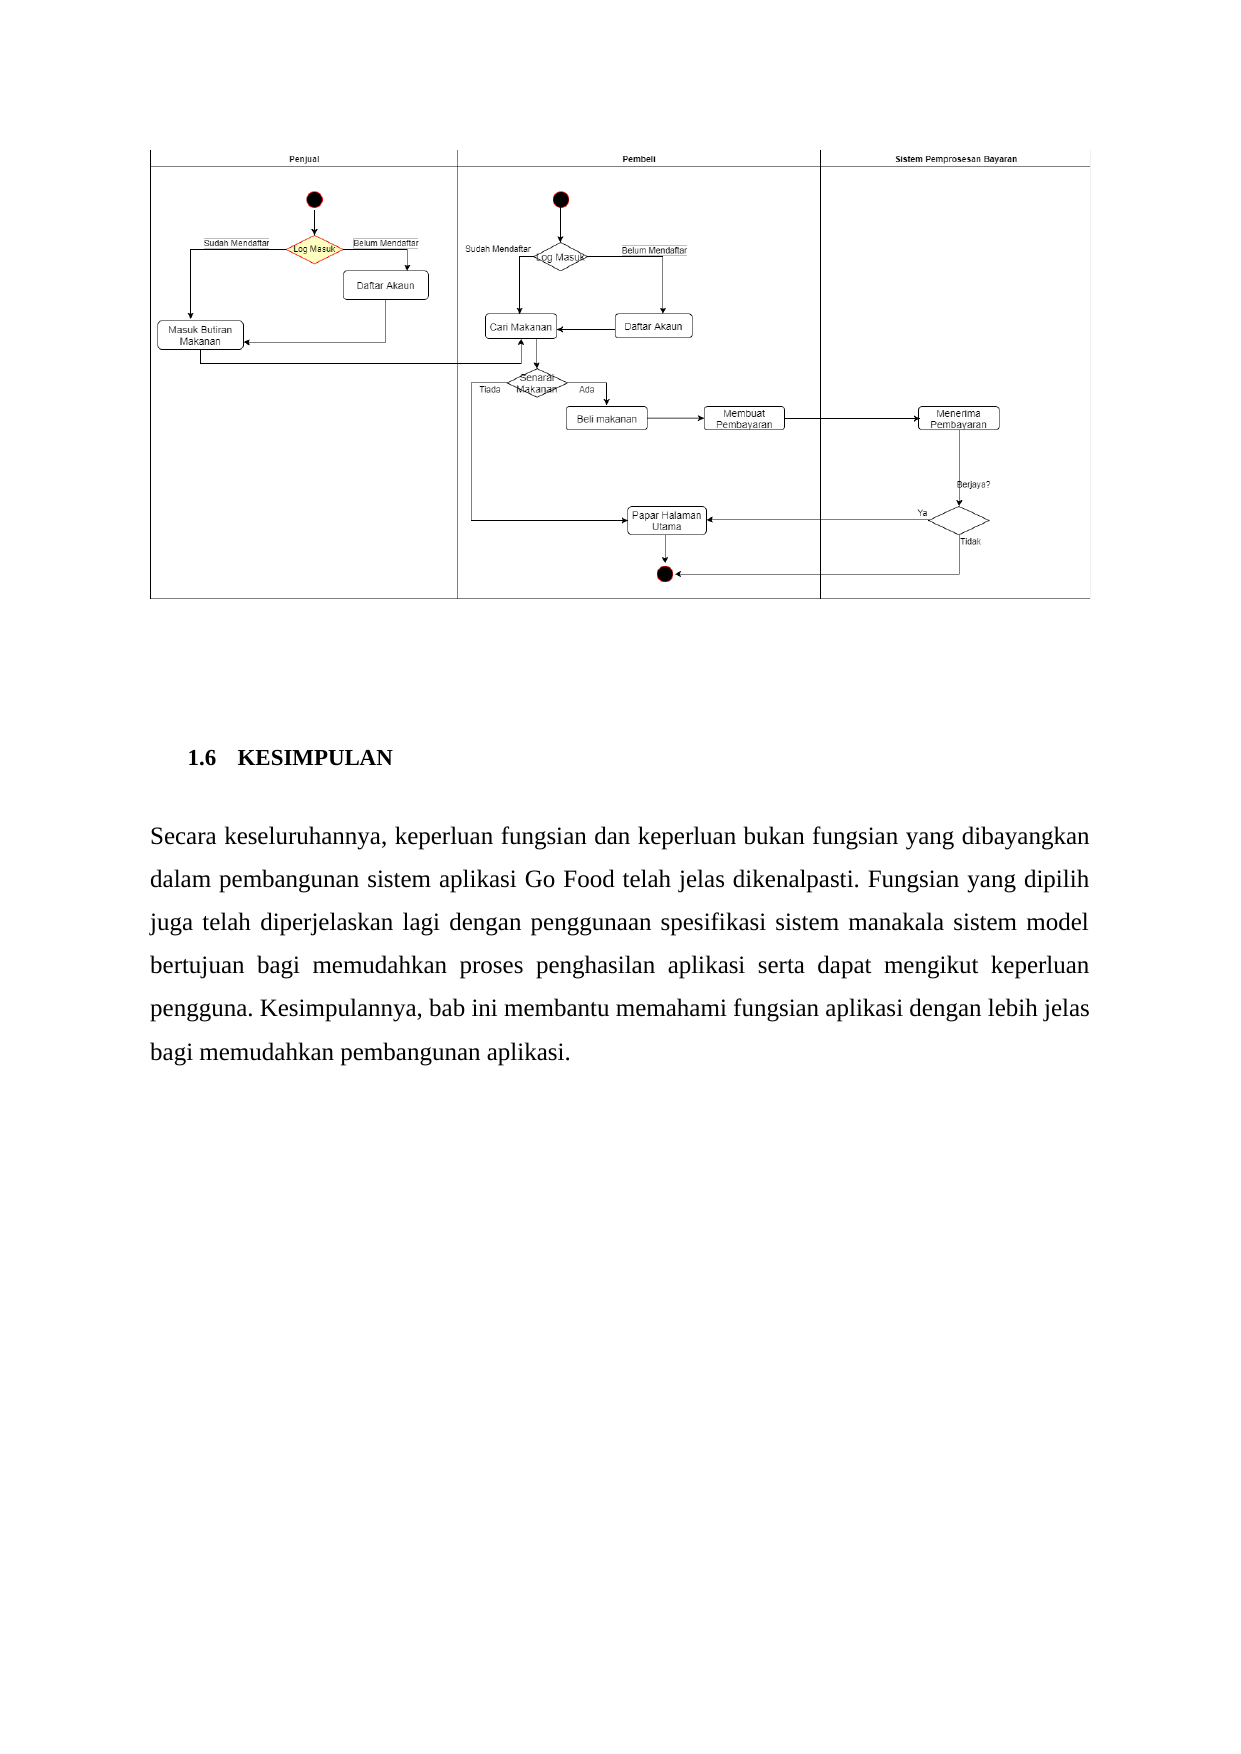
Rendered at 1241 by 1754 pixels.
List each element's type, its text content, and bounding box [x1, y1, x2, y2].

list kesimpulan [187, 744, 1090, 770]
text Secara keseluruhannya, keperluan fungsian dan keperluan bukan fungsian yang dibayangkan dalam pembangunan sistem aplikasi Go Food telah jelas dikenalpasti. Fungsian yang dipilih juga telah diperjelaskan lagi dengan penggunaan spesifikasi sistem manakala sistem model bertujuan bagi memudahkan proses penghasilan aplikasi serta dapat mengikut keperluan pengguna. Kesimpulannya, bab ini membantu memahami fungsian aplikasi dengan lebih jelas bagi memudahkan pembangunan aplikasi. [150, 821, 1090, 1065]
picture [150, 150, 1091, 599]
